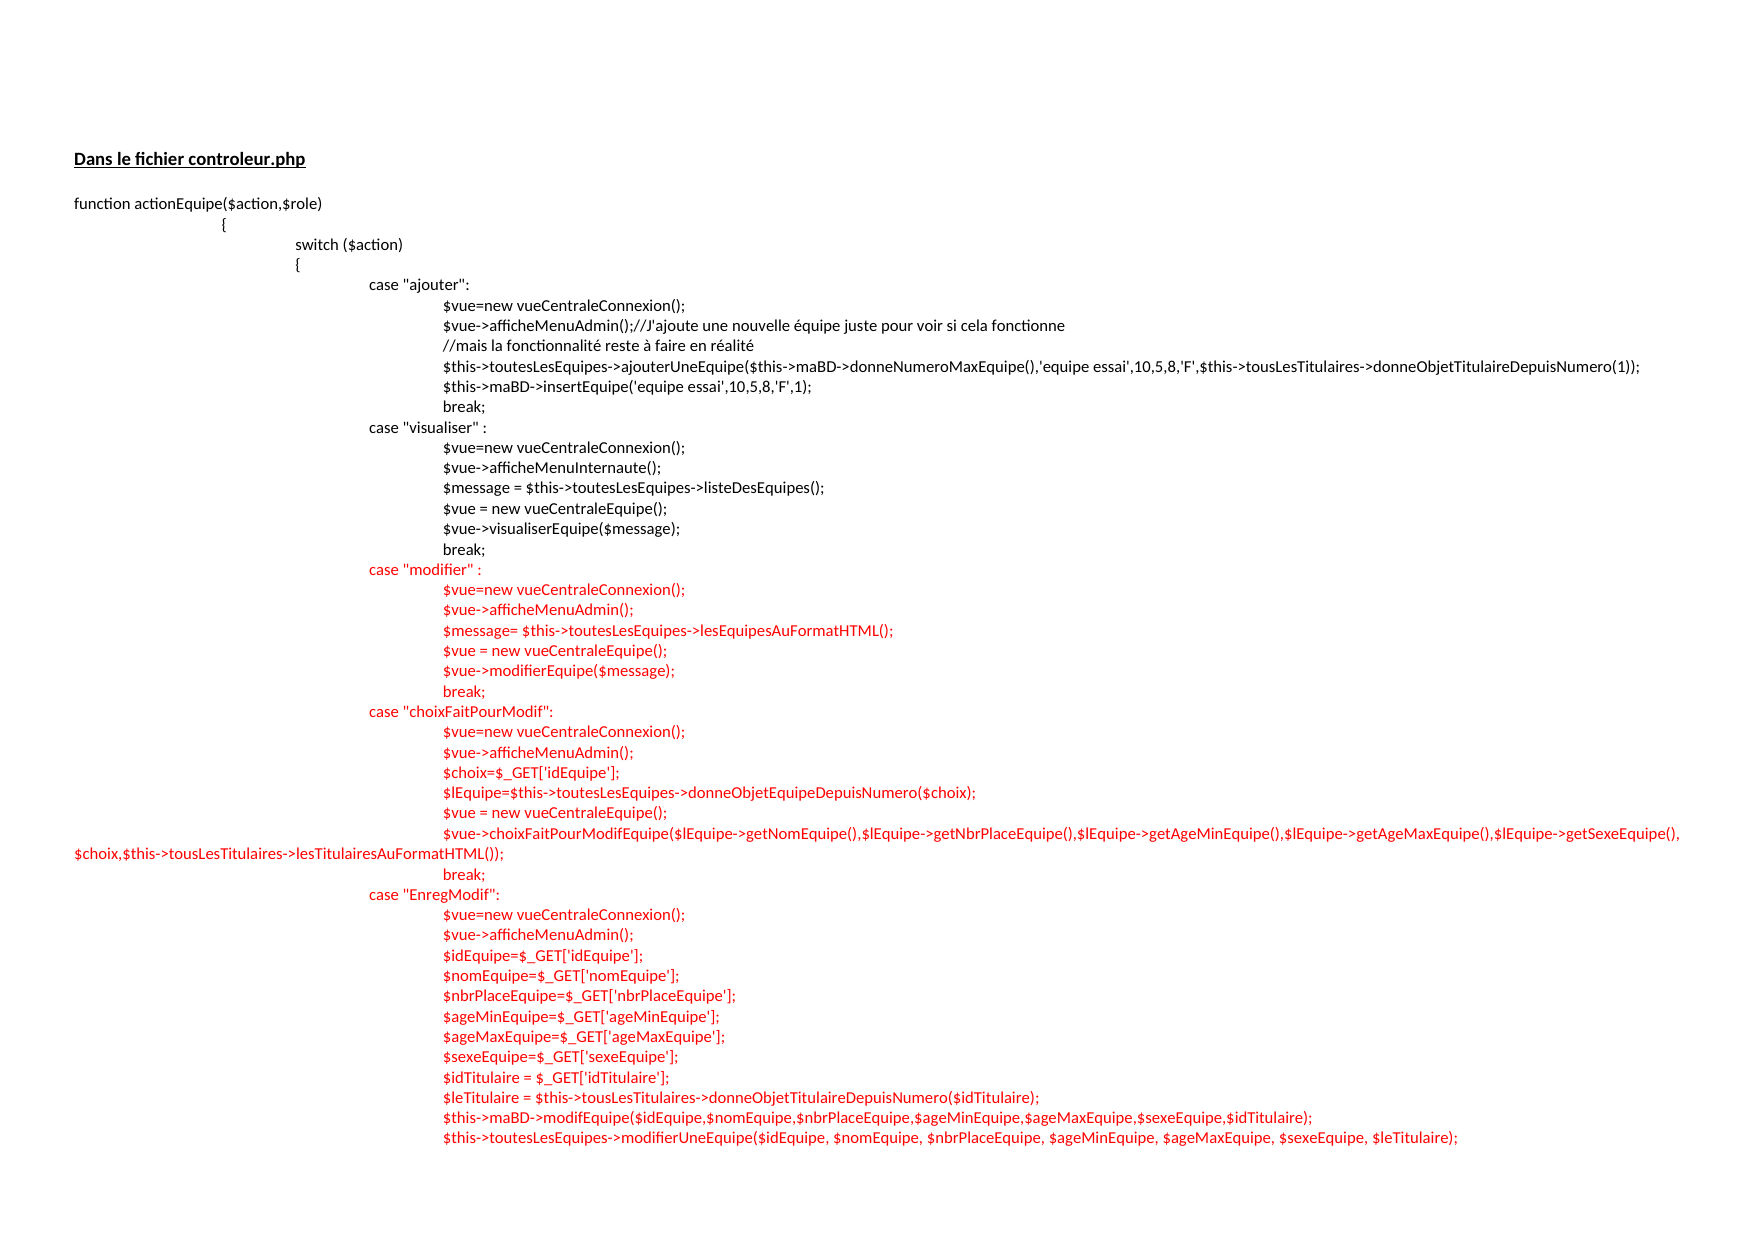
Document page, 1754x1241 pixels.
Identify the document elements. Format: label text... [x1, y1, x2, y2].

text //mais la fonctionnalité reste à faire en réalité [74, 336, 1683, 356]
text $idTitulaire = $_GET['idTitulaire']; [74, 1067, 1683, 1087]
text $vue->afficheMenuAdmin(); [74, 925, 1683, 945]
text $vue=new vueCentraleConnexion(); [74, 295, 1683, 315]
text case "EnregModif": [74, 884, 1683, 904]
text $this->maBD->modifEquipe($idEquipe,$nomEquipe,$nbrPlaceEquipe,$ageMinEquipe,$ageMaxEquipe,$sexeEquipe,$idTitulaire); [74, 1107, 1683, 1128]
text $vue=new vueCentraleConnexion(); [74, 722, 1683, 742]
text case "modifier" : [74, 559, 1683, 579]
text switch ($action) [74, 234, 1683, 254]
text $nbrPlaceEquipe=$_GET['nbrPlaceEquipe']; [74, 986, 1683, 1006]
text $vue->afficheMenuAdmin(); [74, 742, 1683, 762]
text $vue=new vueCentraleConnexion(); [74, 437, 1683, 457]
text $vue->visualiserEquipe($message); [74, 518, 1683, 539]
text $vue=new vueCentraleConnexion(); [74, 579, 1683, 600]
text $ageMaxEquipe=$_GET['ageMaxEquipe']; [74, 1026, 1683, 1047]
text break; [74, 864, 1683, 884]
text $vue->choixFaitPourModifEquipe($lEquipe->getNomEquipe(),$lEquipe->getNbrPlaceEquipe(),$lEquipe->getAgeMinEquipe(),$lEquipe->getAgeMaxEquipe(),$lEquipe->getSexeEquipe(),$choix,$this->tousLesTitulaires->lesTitulairesAuFormatHTML()); [74, 823, 1683, 864]
text $ageMinEquipe=$_GET['ageMinEquipe']; [74, 1006, 1683, 1026]
text break; [74, 539, 1683, 559]
text $nomEquipe=$_GET['nomEquipe']; [74, 965, 1683, 986]
text $vue->afficheMenuAdmin(); [74, 600, 1683, 620]
text case "choixFaitPourModif": [74, 701, 1683, 722]
text $message = $this->toutesLesEquipes->listeDesEquipes(); [74, 478, 1683, 498]
text case "ajouter": [74, 275, 1683, 295]
text $this->toutesLesEquipes->modifierUneEquipe($idEquipe, $nomEquipe, $nbrPlaceEquipe, $ageMinEquipe, $ageMaxEquipe, $sexeEquipe, $leTitulaire); [74, 1128, 1683, 1148]
text $vue->afficheMenuInternaute(); [74, 457, 1683, 478]
text $vue = new vueCentraleEquipe(); [74, 498, 1683, 518]
text $vue->afficheMenuAdmin();//J'ajoute une nouvelle équipe juste pour voir si cela fonctionne [74, 315, 1683, 336]
text break; [74, 397, 1683, 417]
text { [74, 214, 1683, 234]
text break; [74, 681, 1683, 701]
text $this->toutesLesEquipes->ajouterUneEquipe($this->maBD->donneNumeroMaxEquipe(),'equipe essai',10,5,8,'F',$this->tousLesTitulaires->donneObjetTitulaireDepuisNumero(1)); [74, 356, 1683, 376]
text $leTitulaire = $this->tousLesTitulaires->donneObjetTitulaireDepuisNumero($idTitulaire); [74, 1087, 1683, 1107]
text $vue = new vueCentraleEquipe(); [74, 803, 1683, 823]
text { [74, 254, 1683, 275]
text case "visualiser" : [74, 417, 1683, 437]
text $choix=$_GET['idEquipe']; [74, 762, 1683, 782]
text Dans le fichier controleur.php [74, 148, 1683, 171]
text $idEquipe=$_GET['idEquipe']; [74, 945, 1683, 965]
text function actionEquipe($action,$role) [74, 193, 1683, 214]
text $vue = new vueCentraleEquipe(); [74, 640, 1683, 661]
text $vue->modifierEquipe($message); [74, 661, 1683, 681]
text $lEquipe=$this->toutesLesEquipes->donneObjetEquipeDepuisNumero($choix); [74, 782, 1683, 803]
text $message= $this->toutesLesEquipes->lesEquipesAuFormatHTML(); [74, 620, 1683, 640]
text $this->maBD->insertEquipe('equipe essai',10,5,8,'F',1); [74, 376, 1683, 397]
text $vue=new vueCentraleConnexion(); [74, 904, 1683, 925]
text $sexeEquipe=$_GET['sexeEquipe']; [74, 1047, 1683, 1067]
